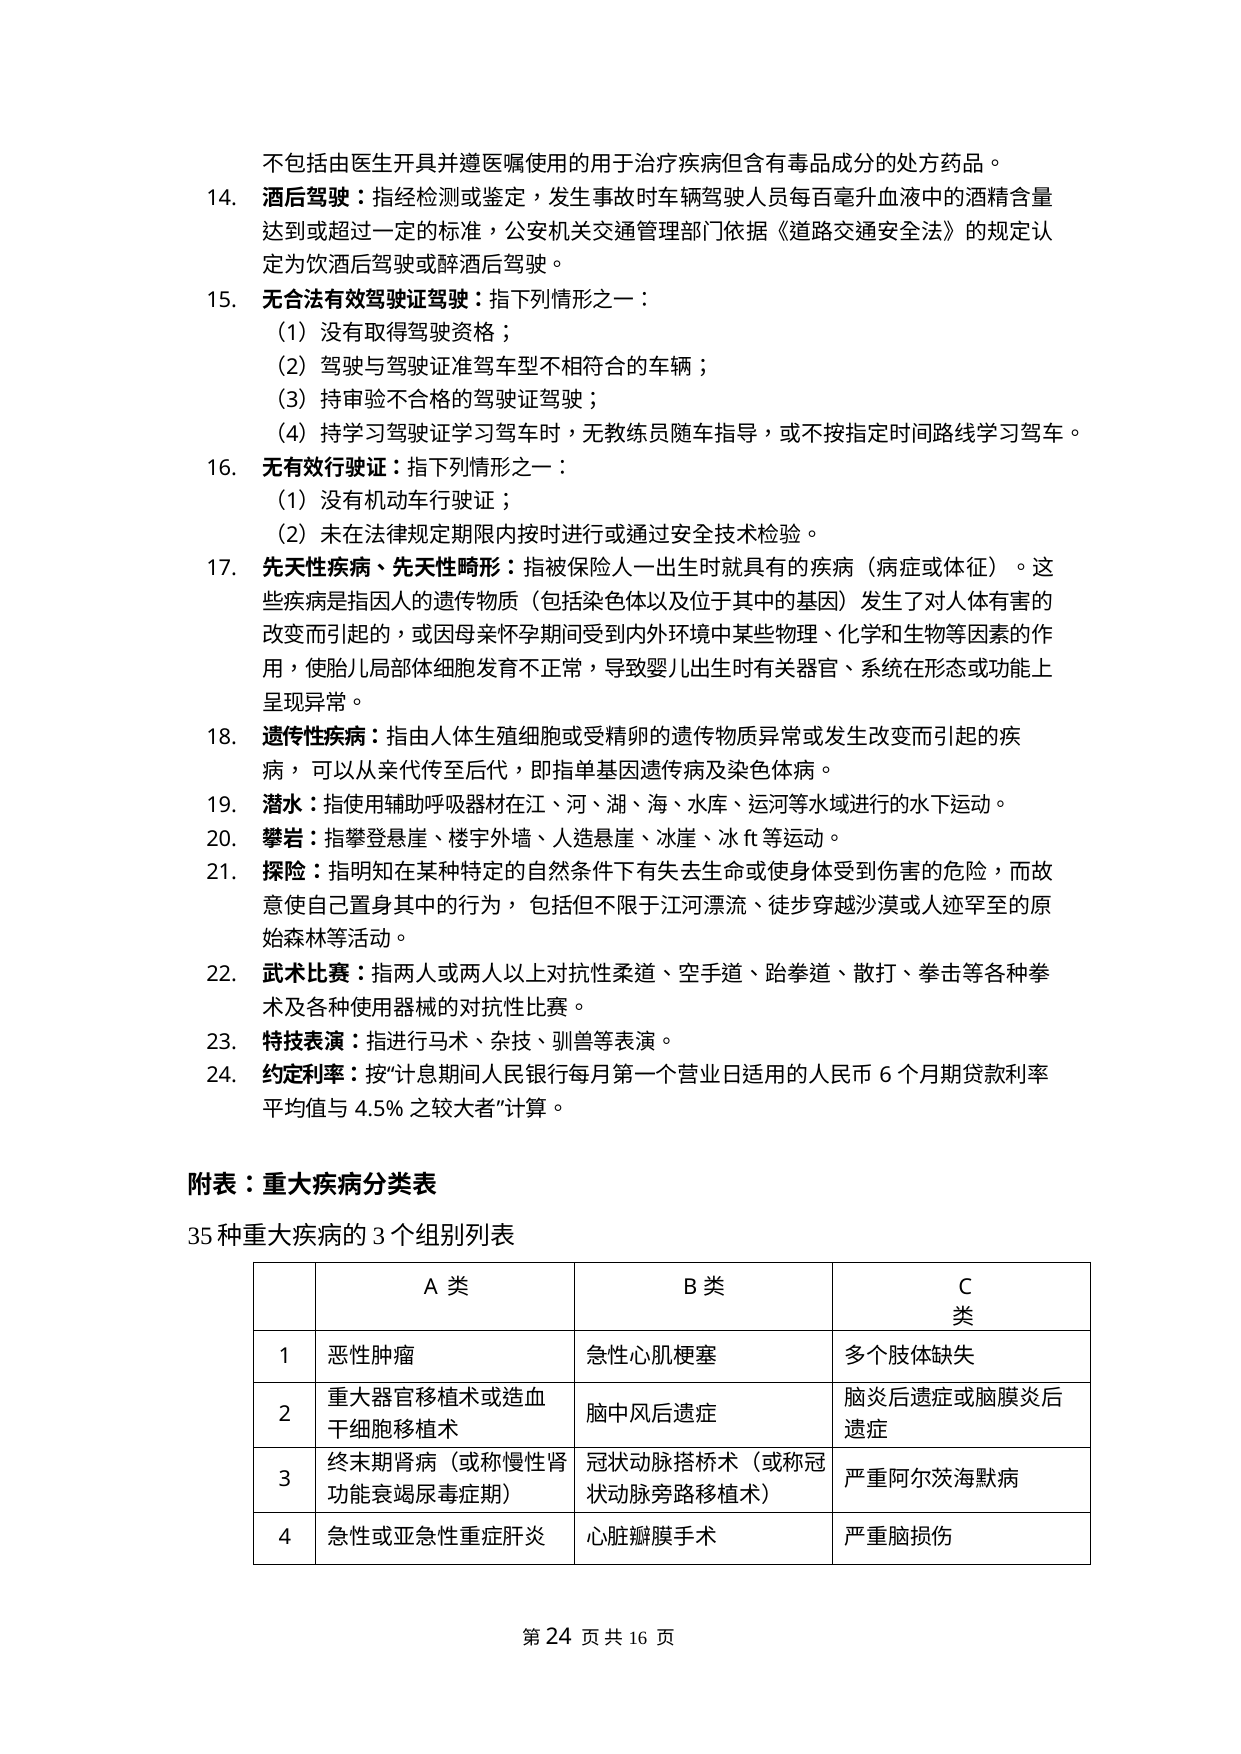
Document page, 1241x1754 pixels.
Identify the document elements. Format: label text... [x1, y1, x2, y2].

list 特技表演：指进行马术、杂技、驯兽等表演。 [206, 1026, 1105, 1056]
list 潜水：指使用辅助呼吸器材在江、河、湖、海、水库、运河等水域进行的水下运动。 [206, 789, 1105, 819]
table_cell 重大器官移植术或造血 干细胞移植术 [316, 1383, 574, 1447]
text 附表：重大疾病分类表 [187, 1167, 1105, 1201]
table_cell 2 [254, 1383, 315, 1447]
table_cell 心脏瓣膜手术 [575, 1513, 832, 1564]
table_cell 恶性肿瘤 [316, 1331, 574, 1382]
table_cell 严重阿尔茨海默病 [833, 1448, 1090, 1512]
text （1）没有机动车行驶证； [264, 485, 1105, 515]
list 武术比赛：指两人或两人以上对抗性柔道、空手道、跆拳道、散打、拳击等各种拳术及各种使用器械的对抗性比赛。 [206, 958, 1053, 1021]
text （4）持学习驾驶证学习驾车时，无教练员随车指导，或不按指定时间路线学习驾车。 [264, 418, 1105, 448]
table_cell 4 [254, 1513, 315, 1564]
table_cell 多个肢体缺失 [833, 1331, 1090, 1382]
text （2）未在法律规定期限内按时进行或通过安全技术检验。 [264, 518, 1105, 548]
list 遗传性疾病：指由人体生殖细胞或受精卵的遗传物质异常或发生改变而引起的疾病， 可以从亲代传至后代，即指单基因遗传病及染色体病。 [206, 721, 1064, 784]
table_cell 终末期肾病（或称慢性肾 功能衰竭尿毒症期） [316, 1448, 574, 1512]
table_cell 脑炎后遗症或脑膜炎后 遗症 [833, 1383, 1090, 1447]
table_header B 类 [575, 1263, 832, 1330]
list 探险：指明知在某种特定的自然条件下有失去生命或使身体受到伤害的危险，而故意使自己置身其中的行为， 包括但不限于江河漂流、徒步穿越沙漠或人迹罕至的原始森林等活动。 [206, 856, 1053, 953]
table_cell 脑中风后遗症 [575, 1383, 832, 1447]
table_cell 严重脑损伤 [833, 1513, 1090, 1564]
table_cell 1 [254, 1331, 315, 1382]
list 先天性疾病、先天性畸形：指被保险人一出生时就具有的疾病（病症或体征）。这些疾病是指因人的遗传物质（包括染色体以及位于其中的基因）发生了对人体有害的改变而引起的，或因母亲怀孕期间受到内外环境中某些物理、化学和生物等因素的作用，使胎儿局部体细胞发育不正常，导致婴儿出生时有关器官、系统在形态或功能上呈现异常。 [206, 552, 1054, 716]
table_cell 3 [254, 1448, 315, 1512]
text （3）持审验不合格的驾驶证驾驶； [264, 384, 1105, 414]
list 无合法有效驾驶证驾驶：指下列情形之一： [206, 284, 1105, 313]
list 约定利率：按“计息期间人民银行每月第一个营业日适用的人民币 6 个月期贷款利率平均值与 4.5% 之较大者”计算。 [206, 1059, 1053, 1123]
text （2）驾驶与驾驶证准驾车型不相符合的车辆； [264, 351, 1105, 381]
table_cell 急性或亚急性重症肝炎 [316, 1513, 574, 1564]
table_header A类 [316, 1263, 574, 1330]
list 酒后驾驶：指经检测或鉴定，发生事故时车辆驾驶人员每百毫升血液中的酒精含量达到或超过一定的标准，公安机关交通管理部门依据《道路交通安全法》的规定认定为饮酒后驾驶或醉酒后驾驶。 [206, 182, 1054, 279]
text （1）没有取得驾驶资格； [264, 317, 1105, 347]
list 无有效行驶证：指下列情形之一： [206, 451, 1105, 481]
table_cell 急性心肌梗塞 [575, 1331, 832, 1382]
table_header [254, 1263, 315, 1330]
text 不包括由医生开具并遵医嘱使用的用于治疗疾病但含有毒品成分的处方药品。 [262, 148, 1105, 178]
text 35种重大疾病的3个组别列表 [187, 1217, 1105, 1251]
table_header C类 [833, 1263, 1090, 1330]
table_cell 冠状动脉搭桥术（或称冠 状动脉旁路移植术） [575, 1448, 832, 1512]
list 攀岩：指攀登悬崖、楼宇外墙、人造悬崖、冰崖、冰ft等运动。 [206, 823, 1105, 852]
